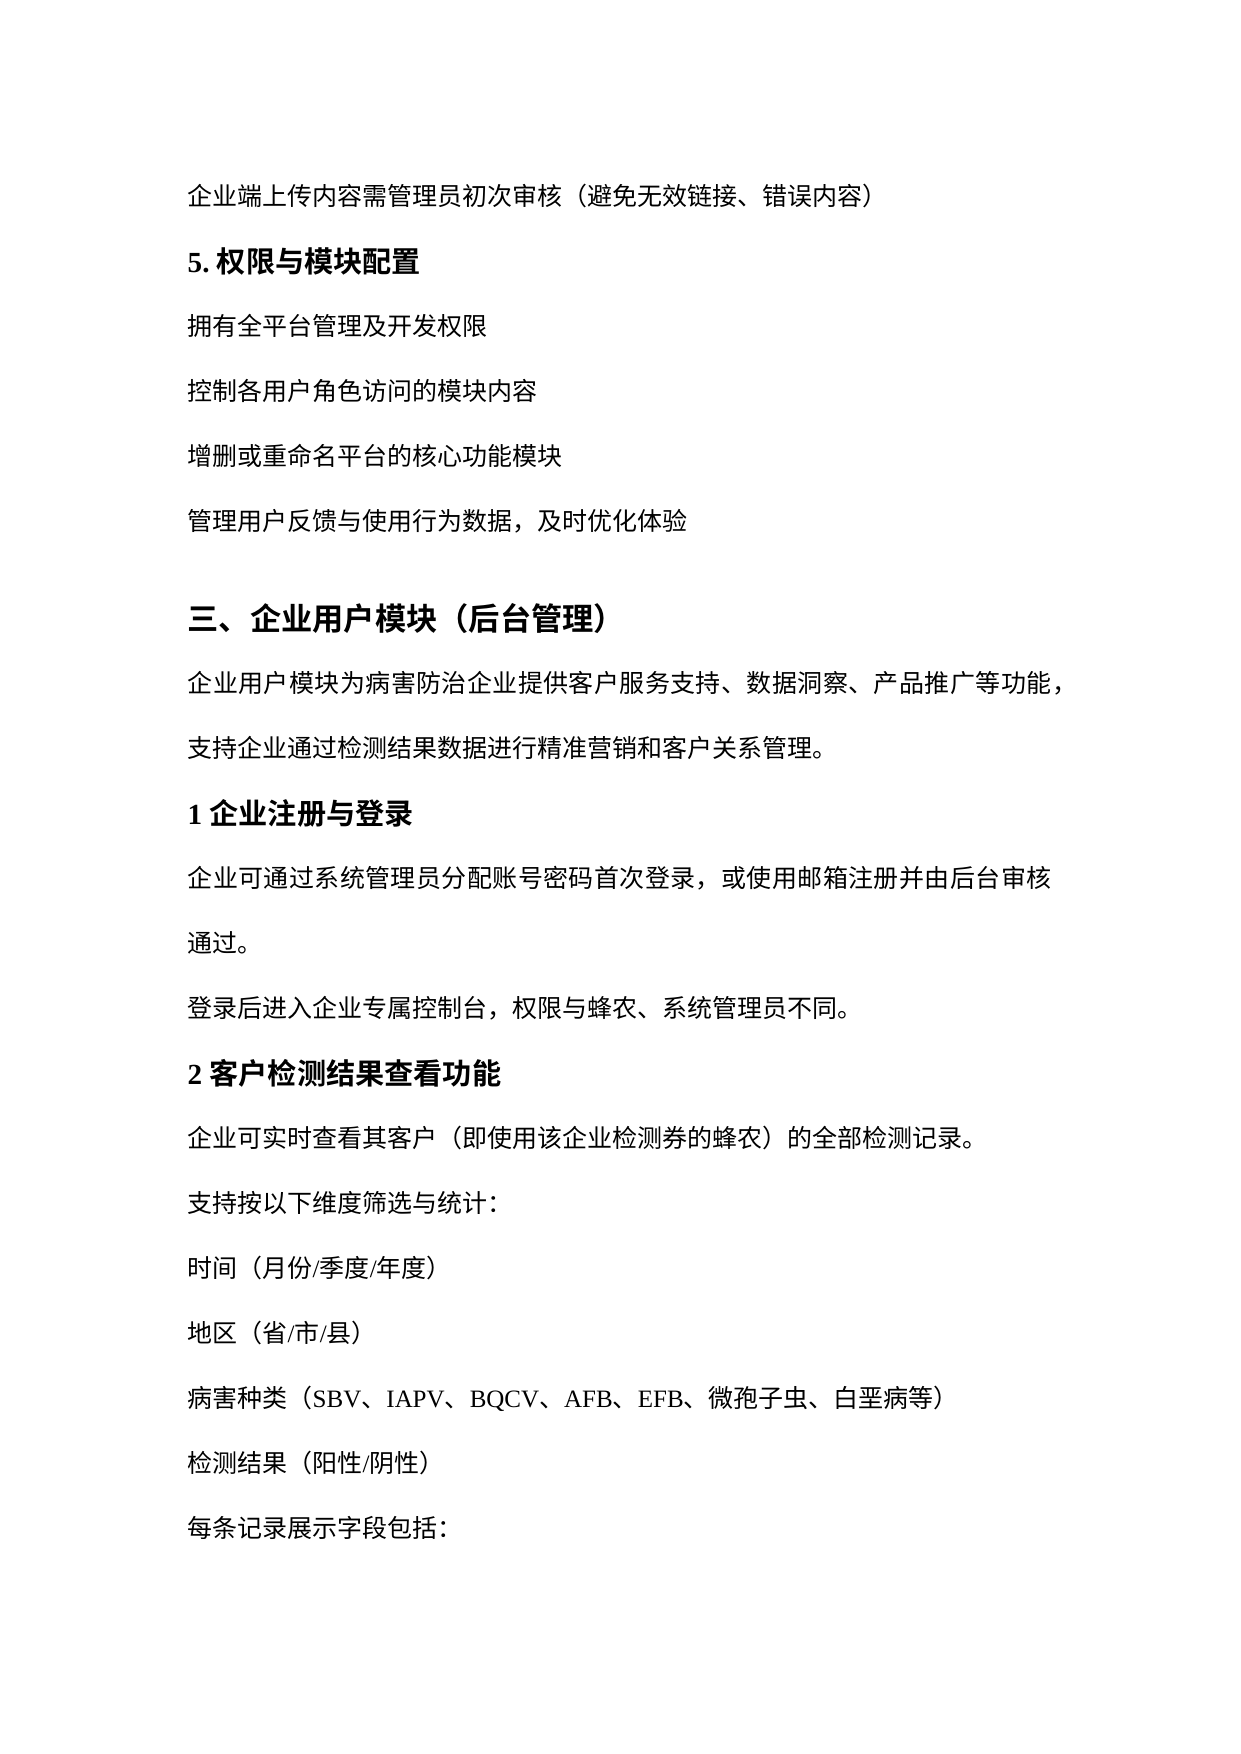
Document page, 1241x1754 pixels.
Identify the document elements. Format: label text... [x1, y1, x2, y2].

text 企业端上传内容需管理员初次审核（避免无效链接、错误内容） [187, 162, 1053, 227]
text 2 客户检测结果查看功能 [187, 1039, 1053, 1104]
text 时间（月份/季度/年度） [187, 1234, 1053, 1299]
text 企业可通过系统管理员分配账号密码首次登录，或使用邮箱注册并由后台审核通过。 [187, 844, 1053, 974]
text 增删或重命名平台的核心功能模块 [187, 422, 1053, 487]
text 控制各用户角色访问的模块内容 [187, 357, 1053, 422]
text 每条记录展示字段包括： [187, 1494, 1053, 1559]
text 检测结果（阳性/阴性） [187, 1429, 1053, 1494]
text 管理用户反馈与使用行为数据，及时优化体验 [187, 487, 1053, 552]
text 地区（省/市/县） [187, 1299, 1053, 1364]
text 拥有全平台管理及开发权限 [187, 292, 1053, 357]
text 5. 权限与模块配置 [187, 227, 1053, 292]
text 企业可实时查看其客户（即使用该企业检测券的蜂农）的全部检测记录。 [187, 1104, 1053, 1169]
text 三、企业用户模块（后台管理） [187, 584, 1053, 649]
text 支持按以下维度筛选与统计： [187, 1169, 1053, 1234]
text 企业用户模块为病害防治企业提供客户服务支持、数据洞察、产品推广等功能，支持企业通过检测结果数据进行精准营销和客户关系管理。 [187, 649, 1053, 779]
text 登录后进入企业专属控制台，权限与蜂农、系统管理员不同。 [187, 974, 1053, 1039]
text 1 企业注册与登录 [187, 779, 1053, 844]
text 病害种类（SBV、IAPV、BQCV、AFB、EFB、微孢子虫、白垩病等） [187, 1364, 1053, 1429]
